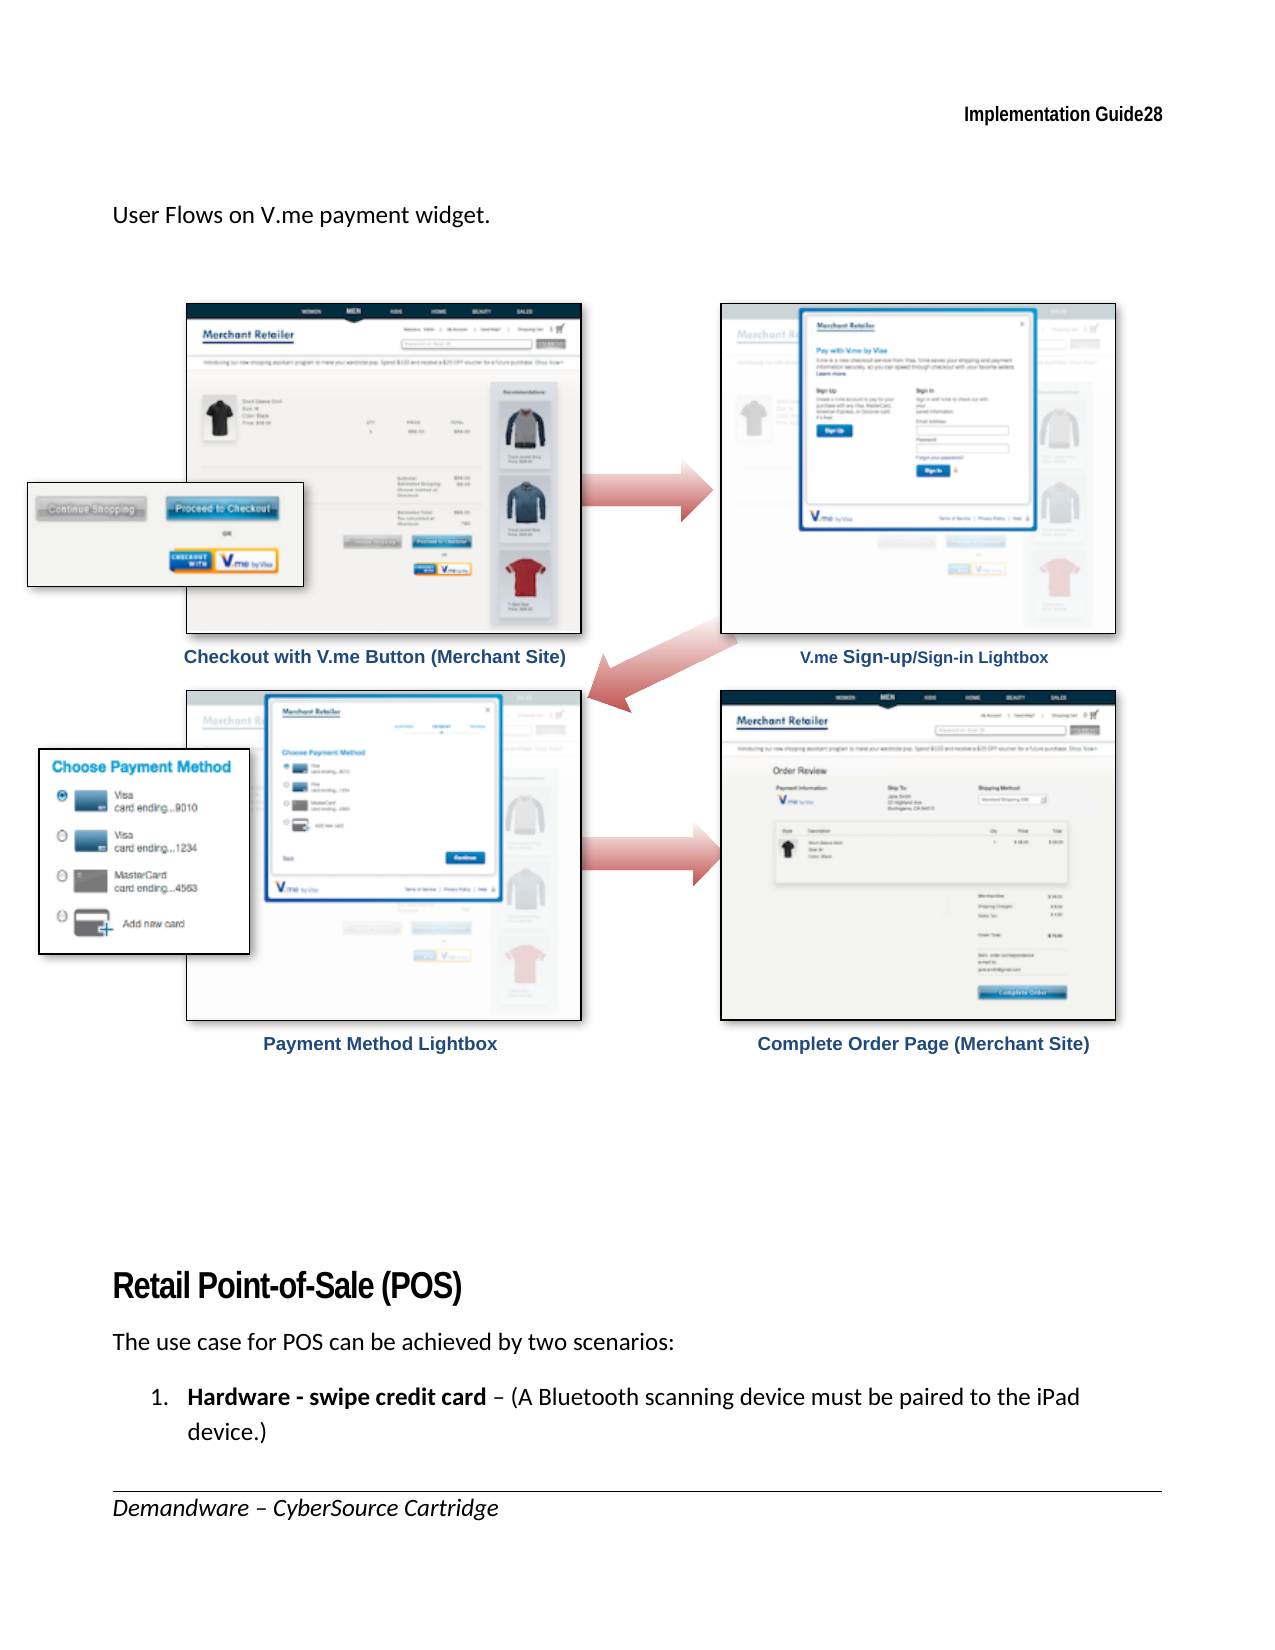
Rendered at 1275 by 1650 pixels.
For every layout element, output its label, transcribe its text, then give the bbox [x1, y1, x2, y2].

picture [722, 304, 1115, 633]
text User Flows on V.me payment widget. [112, 199, 1162, 229]
picture [880, 693, 896, 701]
subtitle Retail Point-of-Sale (POS) [112, 1264, 1162, 1307]
text The use case for POS can be achieved by two scenarios: [112, 1326, 1162, 1356]
picture [345, 307, 362, 316]
picture [187, 308, 580, 633]
list Hardware - swipe credit card – (A Bluetooth scanning device must be paired to the iPad device.) [150, 1381, 1162, 1447]
picture [187, 691, 580, 1020]
picture [722, 694, 1115, 1019]
picture [40, 750, 249, 953]
picture [28, 483, 303, 586]
